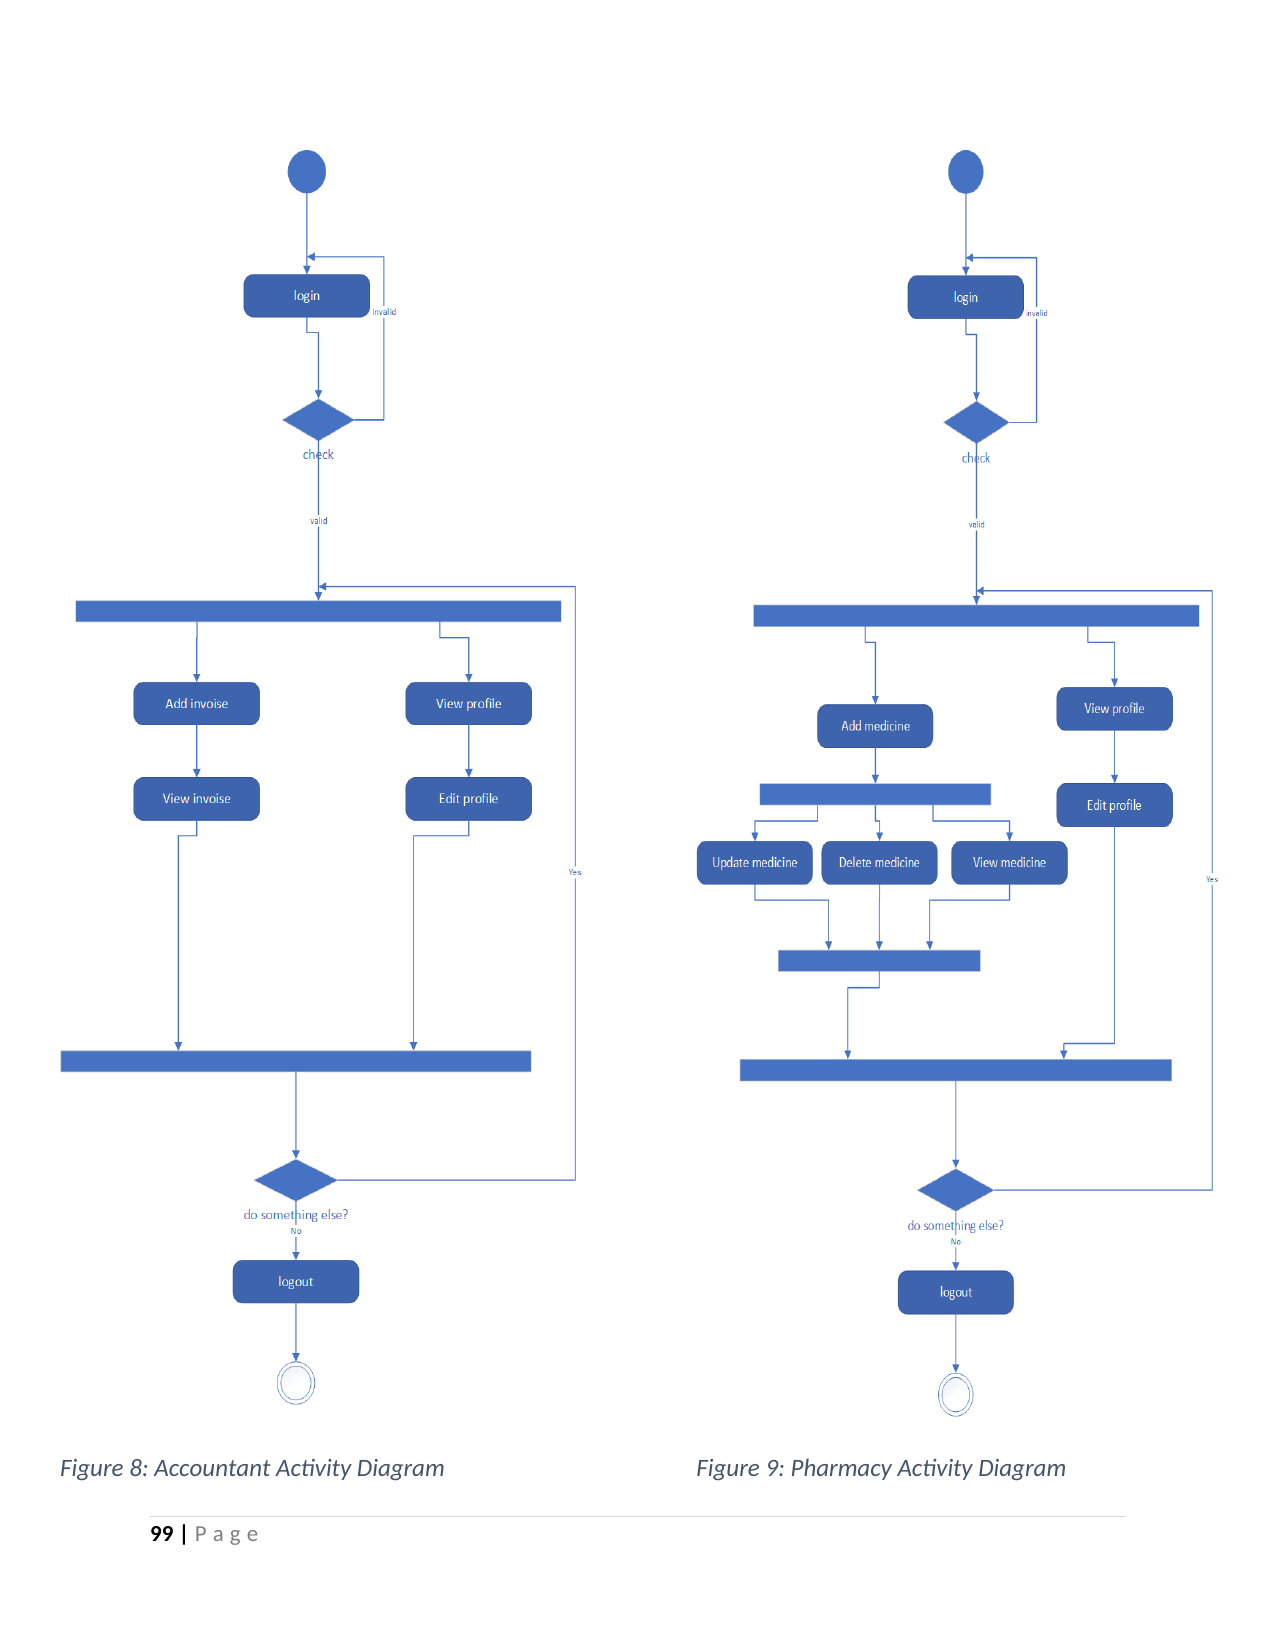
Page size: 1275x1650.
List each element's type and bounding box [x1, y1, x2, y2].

picture [696, 150, 1222, 1417]
picture [60, 150, 586, 1405]
